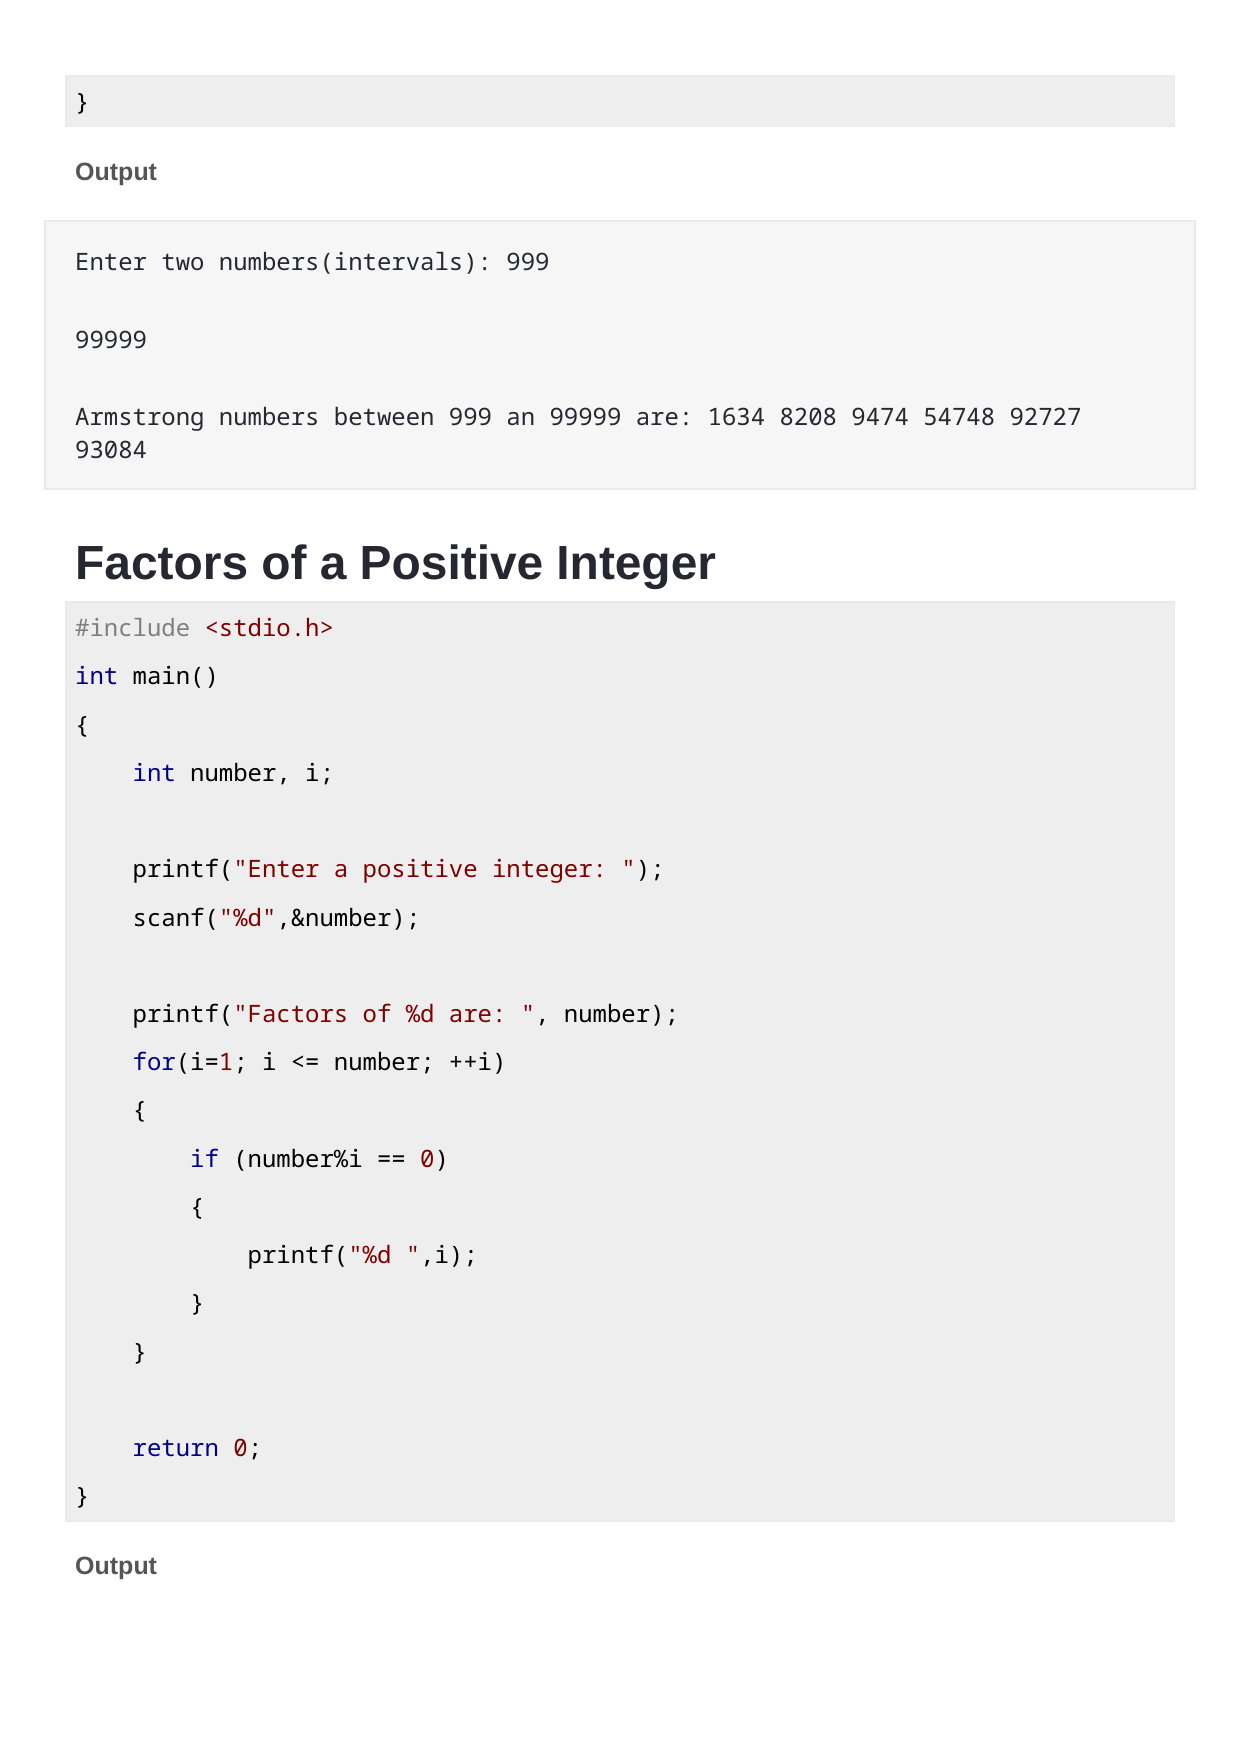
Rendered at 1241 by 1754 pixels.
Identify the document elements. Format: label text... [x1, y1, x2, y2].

text Output [75, 1551, 1165, 1579]
text for(i=1; i <= number; ++i) [67, 1035, 1174, 1078]
text #include <stdio.h> [67, 603, 1174, 643]
text Armstrong numbers between 999 an 99999 are: 1634 8208 9474 54748 92727 93084 [46, 376, 1194, 488]
text Enter two numbers(intervals): 999 [46, 222, 1194, 277]
text printf("Factors of %d are: ", number); [67, 987, 1174, 1029]
text } [67, 1469, 1174, 1520]
text int number, i; [67, 746, 1174, 788]
text printf("Enter a positive integer: "); [67, 842, 1174, 885]
text printf("%d ",i); [67, 1228, 1174, 1271]
text 99999 [46, 298, 1194, 355]
text return 0; [67, 1421, 1174, 1463]
text } [67, 1276, 1174, 1319]
text Output [75, 157, 1165, 185]
text } [67, 77, 1174, 126]
text } [67, 1324, 1174, 1367]
text scanf("%d",&number); [67, 890, 1174, 933]
text { [67, 697, 1174, 740]
subtitle Factors of a Positive Integer [75, 535, 1165, 590]
text { [67, 1180, 1174, 1222]
text int main() [67, 649, 1174, 692]
text { [67, 1083, 1174, 1126]
text if (number%i == 0) [67, 1132, 1174, 1174]
